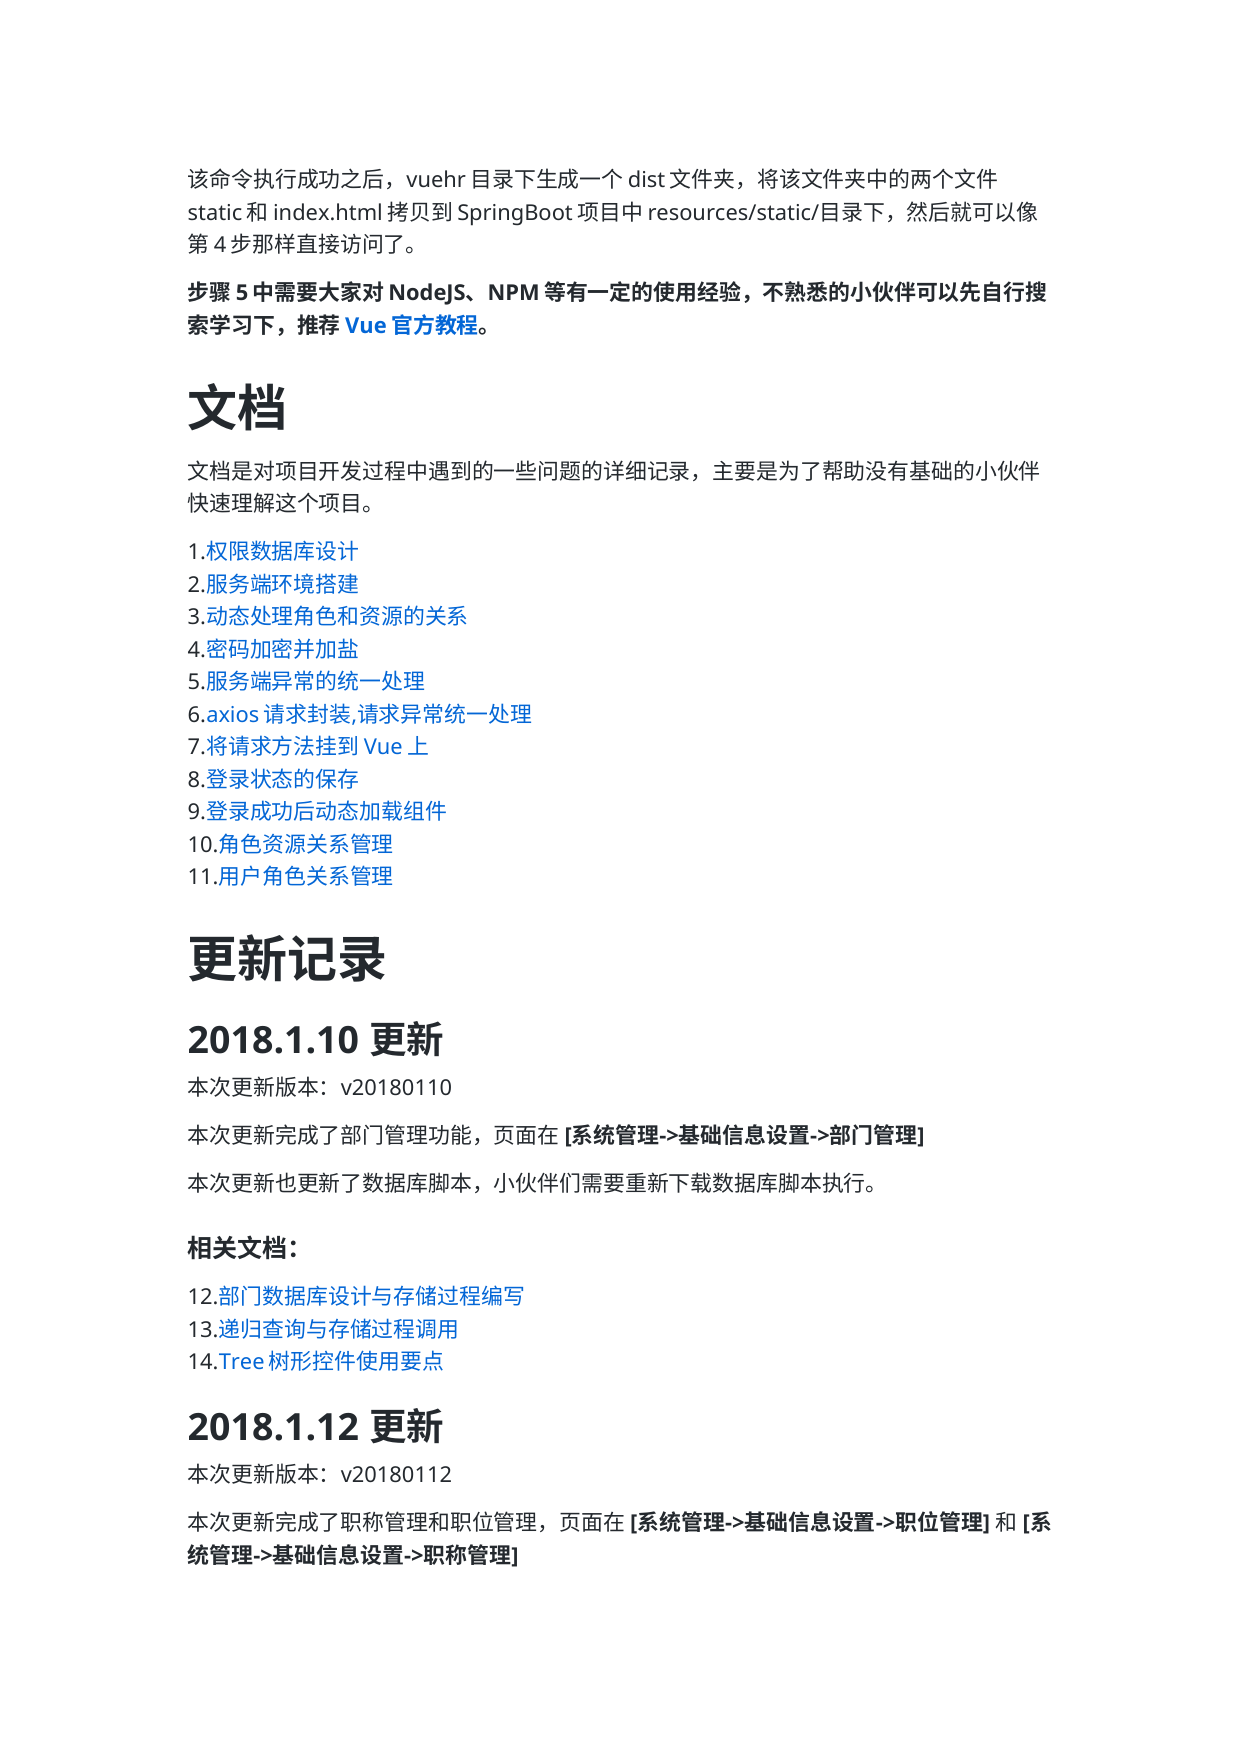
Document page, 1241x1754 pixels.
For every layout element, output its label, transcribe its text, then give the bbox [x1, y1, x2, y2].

text 更新记录 [187, 907, 1053, 1004]
text 本次更新也更新了数据库脚本，小伙伴们需要重新下载数据库脚本执行。 [187, 1166, 1053, 1198]
text 2018.1.10 更新 [187, 1004, 1053, 1069]
text 12.部门数据库设计与存储过程编写 13.递归查询与存储过程调用 14.Tree树形控件使用要点 [187, 1279, 1053, 1376]
text 本次更新完成了部门管理功能，页面在 [系统管理->基础信息设置->部门管理] [187, 1118, 1053, 1150]
text 2018.1.12 更新 [187, 1392, 1053, 1457]
text 1.权限数据库设计 2.服务端环境搭建 3.动态处理角色和资源的关系 4.密码加密并加盐 5.服务端异常的统一处理 6.axios请求封装,请求异常统一处理 7.将请求方法挂到Vue上 8.登录状态的保存 9.登录成功后动态加载组件 10.角色资源关系管理 11.用户角色关系管理 [187, 534, 1053, 891]
text 本次更新版本：v20180110 [187, 1069, 1053, 1102]
text 该命令执行成功之后，vuehr目录下生成一个dist文件夹，将该文件夹中的两个文件static和index.html拷贝到SpringBoot项目中resources/static/目录下，然后就可以像第4步那样直接访问了。 [187, 162, 1053, 259]
text 步骤5中需要大家对NodeJS、NPM等有一定的使用经验，不熟悉的小伙伴可以先自行搜索学习下，推荐Vue官方教程。 [187, 275, 1053, 340]
text 文档 [187, 356, 1053, 453]
text 本次更新完成了职称管理和职位管理，页面在 [系统管理->基础信息设置->职位管理] 和 [系统管理->基础信息设置->职称管理] [187, 1505, 1053, 1570]
text 文档是对项目开发过程中遇到的一些问题的详细记录，主要是为了帮助没有基础的小伙伴快速理解这个项目。 [187, 453, 1053, 518]
text 相关文档： [187, 1214, 1053, 1279]
text 本次更新版本：v20180112 [187, 1457, 1053, 1489]
